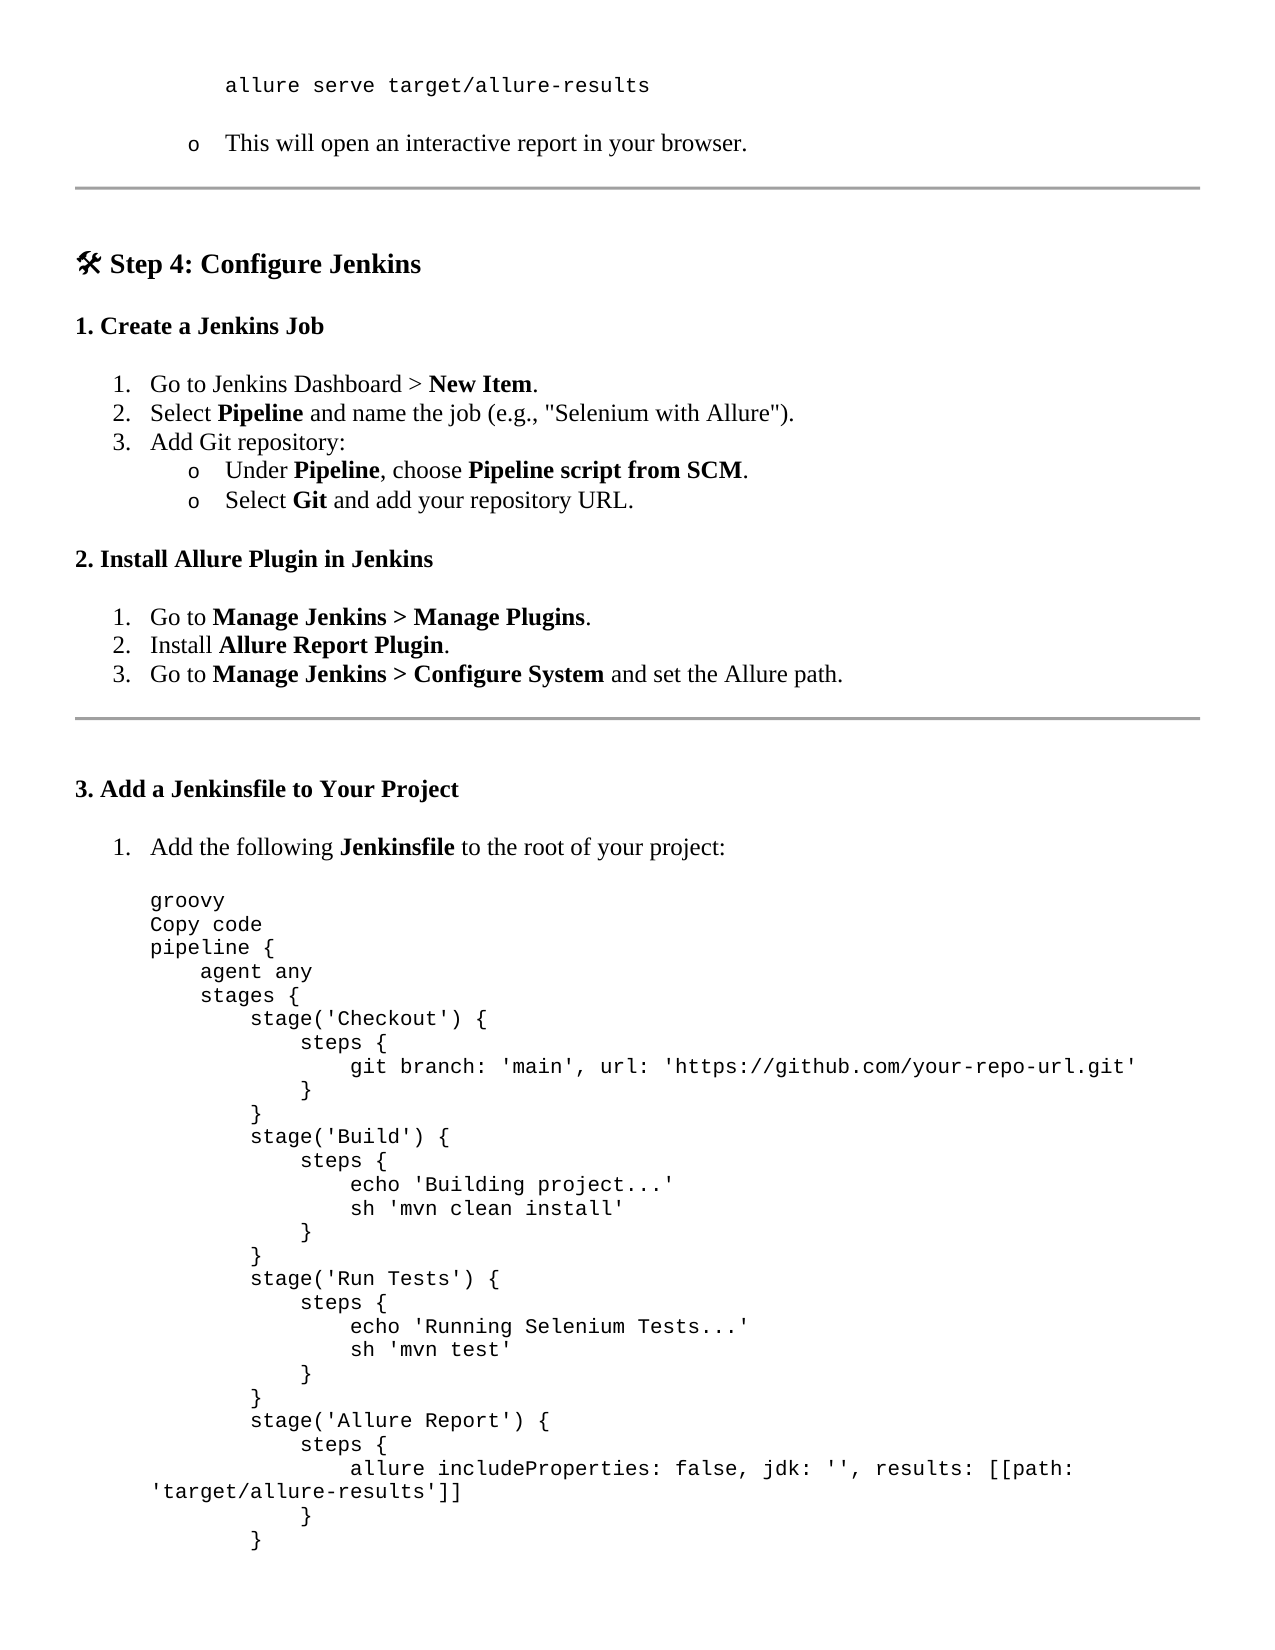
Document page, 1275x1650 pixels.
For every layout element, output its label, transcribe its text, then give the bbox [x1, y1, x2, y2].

text groovy [150, 890, 1200, 914]
text 3. Add a Jenkinsfile to Your Project [75, 774, 1200, 803]
text } [150, 1079, 1200, 1103]
text } [150, 1221, 1200, 1245]
text steps { [150, 1292, 1200, 1316]
text sh 'mvn test' [150, 1339, 1200, 1363]
text stages { [150, 985, 1200, 1008]
list Select Pipeline and name the job (e.g., "Selenium with Allure"). [112, 398, 1200, 427]
list Add the following Jenkinsfile to the root of your project: [112, 832, 1200, 861]
text git branch: 'main', url: 'https://github.com/your-repo-url.git' [150, 1056, 1200, 1079]
text 1. Create a Jenkins Job [75, 311, 1200, 340]
list Install Allure Report Plugin. [112, 630, 1200, 659]
text 🛠️ Step 4: Configure Jenkins [75, 244, 1200, 282]
list Add Git repository: [112, 427, 1200, 455]
list Select Git and add your repository URL. [187, 485, 1200, 514]
text steps { [150, 1032, 1200, 1056]
text stage('Allure Report') { [150, 1410, 1200, 1434]
text } [150, 1505, 1200, 1528]
list Go to Jenkins Dashboard > New Item. [112, 369, 1200, 398]
text stage('Run Tests') { [150, 1268, 1200, 1292]
text 2. Install Allure Plugin in Jenkins [75, 544, 1200, 572]
text stage('Checkout') { [150, 1008, 1200, 1032]
text echo 'Building project...' [150, 1174, 1200, 1197]
list Go to Manage Jenkins > Manage Plugins. [112, 602, 1200, 630]
text steps { [150, 1150, 1200, 1174]
text } [150, 1245, 1200, 1268]
text } [150, 1103, 1200, 1127]
text sh 'mvn clean install' [150, 1197, 1200, 1221]
list Under Pipeline, choose Pipeline script from SCM. [187, 455, 1200, 485]
list Go to Manage Jenkins > Configure System and set the Allure path. [112, 659, 1200, 688]
text } [150, 1387, 1200, 1410]
text Copy code [150, 914, 1200, 937]
text echo 'Running Selenium Tests...' [150, 1316, 1200, 1339]
text allure includeProperties: false, jdk: '', results: [[path: 'target/allure-results']] [150, 1458, 1200, 1505]
list This will open an interactive report in your browser. [187, 128, 1200, 157]
text steps { [150, 1434, 1200, 1458]
text agent any [150, 961, 1200, 985]
text } [150, 1528, 1200, 1552]
text stage('Build') { [150, 1127, 1200, 1150]
text pipeline { [150, 937, 1200, 961]
text } [150, 1363, 1200, 1387]
text allure serve target/allure-results [225, 75, 1200, 99]
